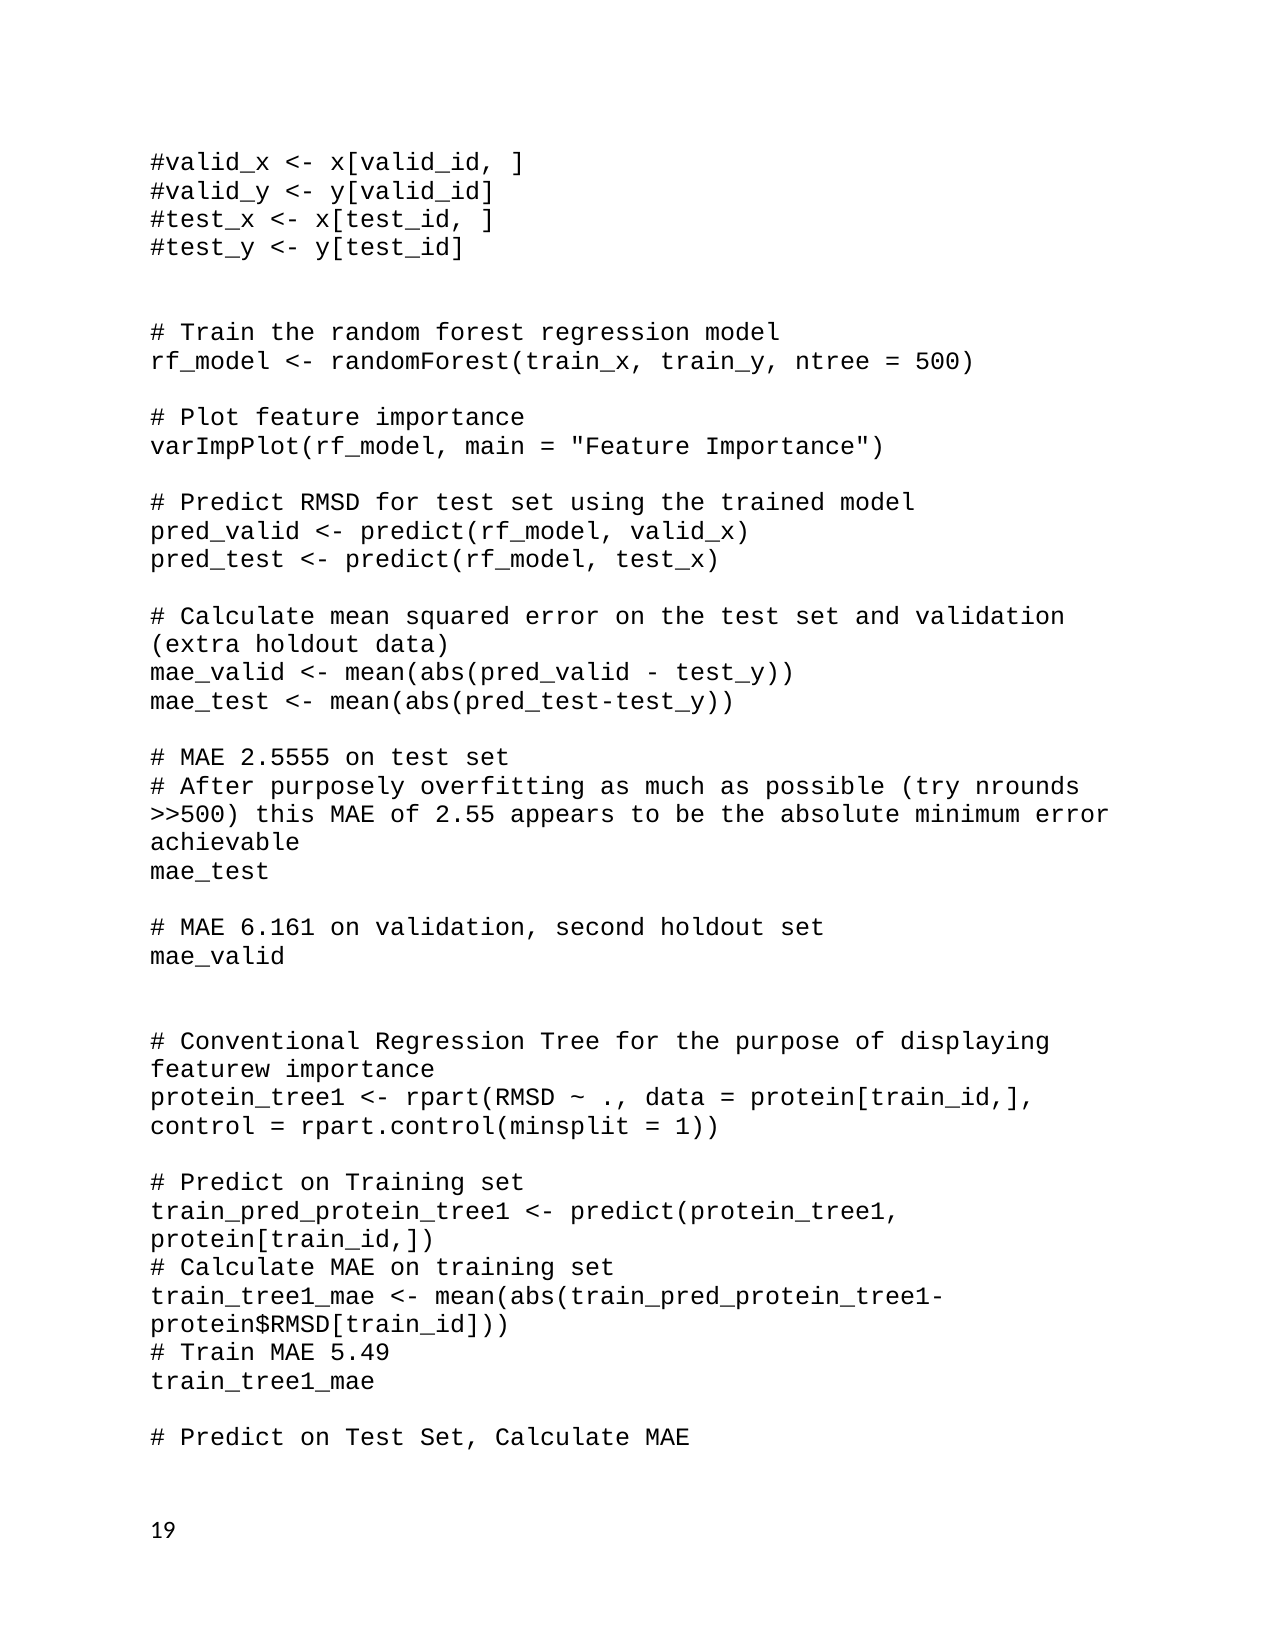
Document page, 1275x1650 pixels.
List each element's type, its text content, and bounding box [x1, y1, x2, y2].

text rf_model <- randomForest(train_x, train_y, ntree = 500) [150, 348, 1125, 377]
text # Train the random forest regression model [150, 320, 1125, 348]
text # Calculate MAE on training set [150, 1255, 1125, 1283]
text # MAE 2.5555 on test set [150, 745, 1125, 773]
text mae_test [150, 858, 1125, 887]
text #test_x <- x[test_id, ] [150, 207, 1125, 235]
text pred_test <- predict(rf_model, test_x) [150, 547, 1125, 575]
text mae_test <- mean(abs(pred_test-test_y)) [150, 688, 1125, 717]
text # MAE 6.161 on validation, second holdout set [150, 915, 1125, 943]
text train_tree1_mae <- mean(abs(train_pred_protein_tree1-protein$RMSD[train_id])) [150, 1283, 1125, 1340]
text pred_valid <- predict(rf_model, valid_x) [150, 518, 1125, 547]
text train_pred_protein_tree1 <- predict(protein_tree1, protein[train_id,]) [150, 1198, 1125, 1255]
text train_tree1_mae [150, 1368, 1125, 1397]
text # Predict on Test Set, Calculate MAE [150, 1425, 1125, 1453]
text varImpPlot(rf_model, main = "Feature Importance") [150, 433, 1125, 462]
text # Plot feature importance [150, 405, 1125, 433]
text # Predict RMSD for test set using the trained model [150, 490, 1125, 518]
text # After purposely overfitting as much as possible (try nrounds >>500) this MAE of 2.55 appears to be the absolute minimum error achievable [150, 773, 1125, 858]
text # Calculate mean squared error on the test set and validation (extra holdout data) [150, 603, 1125, 660]
text #valid_y <- y[valid_id] [150, 178, 1125, 207]
text # Train MAE 5.49 [150, 1340, 1125, 1368]
text mae_valid <- mean(abs(pred_valid - test_y)) [150, 660, 1125, 688]
text mae_valid [150, 943, 1125, 972]
text #test_y <- y[test_id] [150, 235, 1125, 263]
text # Predict on Training set [150, 1170, 1125, 1198]
text protein_tree1 <- rpart(RMSD ~ ., data = protein[train_id,], control = rpart.control(minsplit = 1)) [150, 1085, 1125, 1142]
text #valid_x <- x[valid_id, ] [150, 150, 1125, 178]
text # Conventional Regression Tree for the purpose of displaying featurew importance [150, 1028, 1125, 1085]
